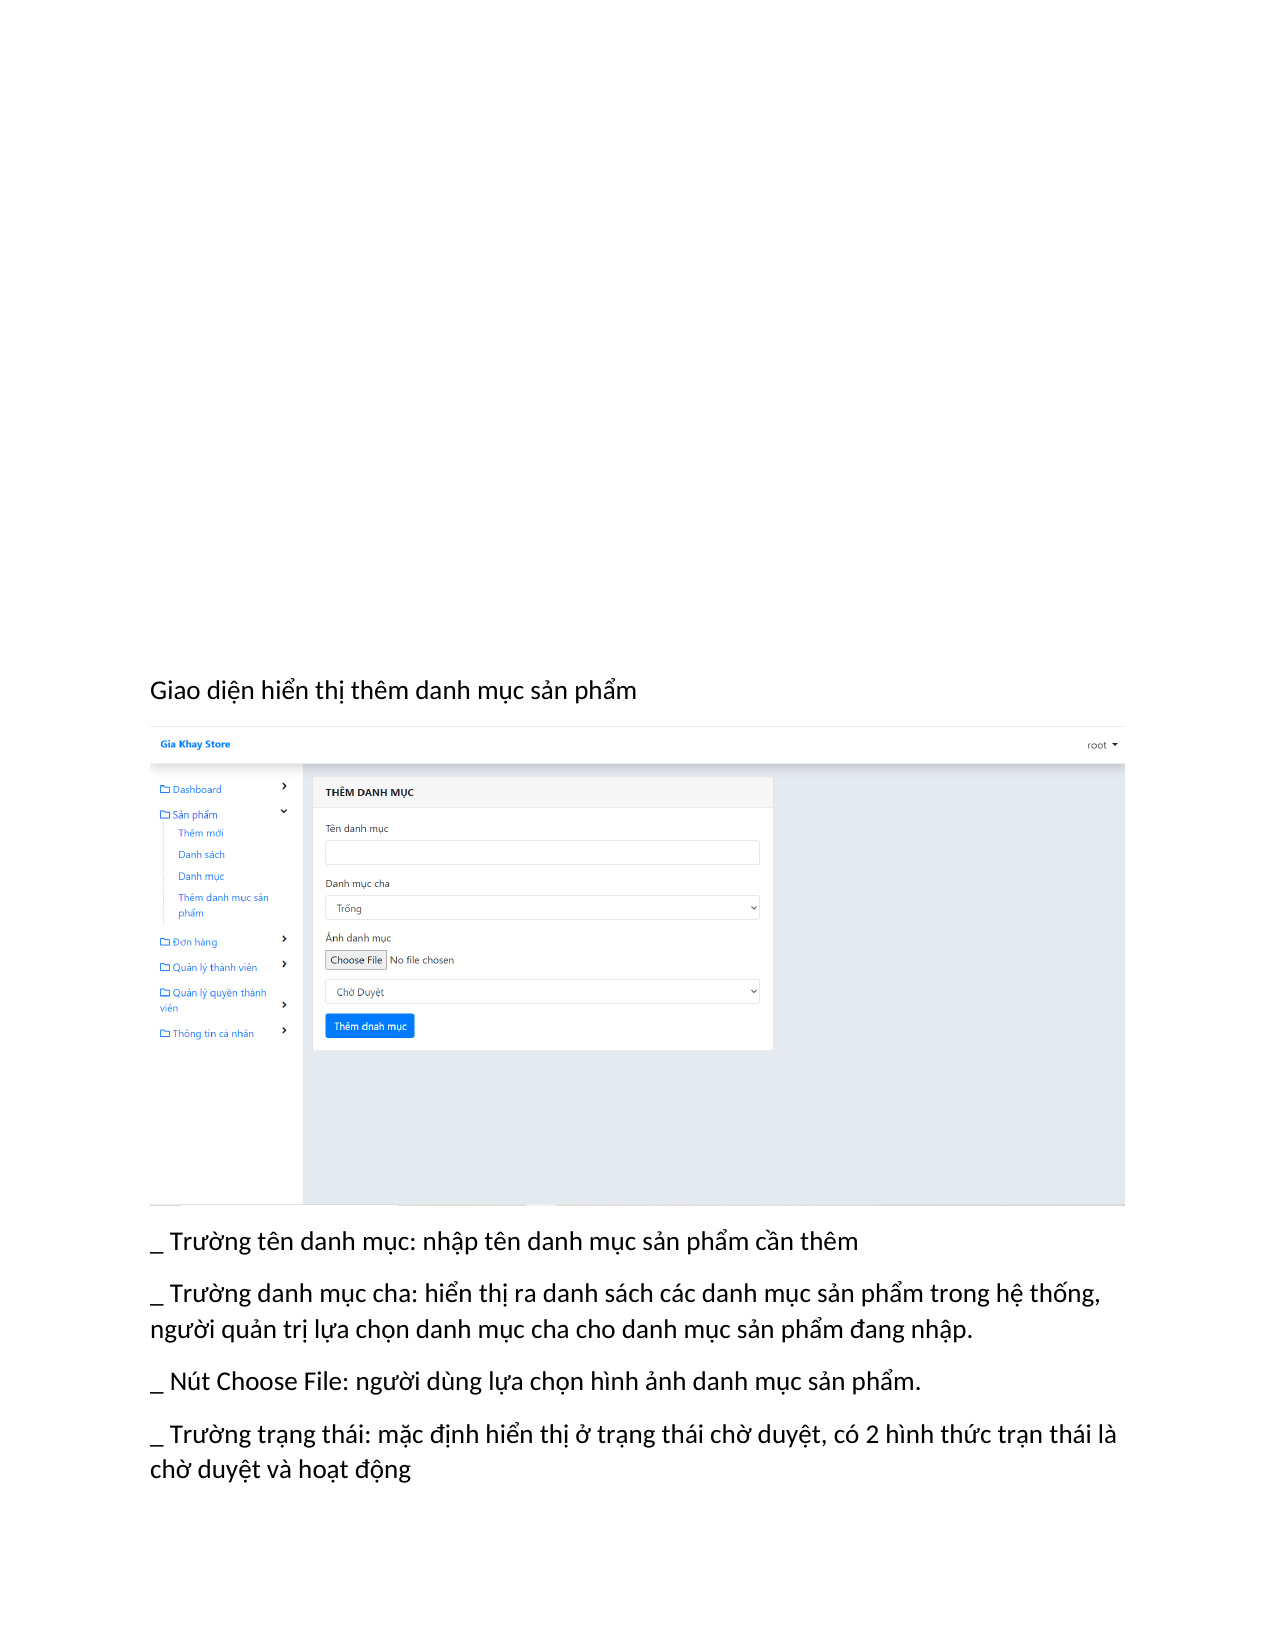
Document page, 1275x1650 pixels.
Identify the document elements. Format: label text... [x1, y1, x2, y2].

text _ Trường trạng thái: mặc định hiển thị ở trạng thái chờ duyệt, có 2 hình thức trạn thái là chờ duyệt và hoạt động [150, 1417, 1125, 1486]
text _ Trường danh mục cha: hiển thị ra danh sách các danh mục sản phẩm trong hệ thống, người quản trị lựa chọn danh mục cha cho danh mục sản phẩm đang nhập. [150, 1277, 1125, 1345]
text _ Nút Choose File: người dùng lựa chọn hình ảnh danh mục sản phẩm. [150, 1364, 1125, 1398]
picture [150, 725, 1125, 1206]
text Giao diện hiển thị thêm danh mục sản phẩm [150, 673, 1125, 706]
text _ Trường tên danh mục: nhập tên danh mục sản phẩm cần thêm [150, 1224, 1125, 1257]
